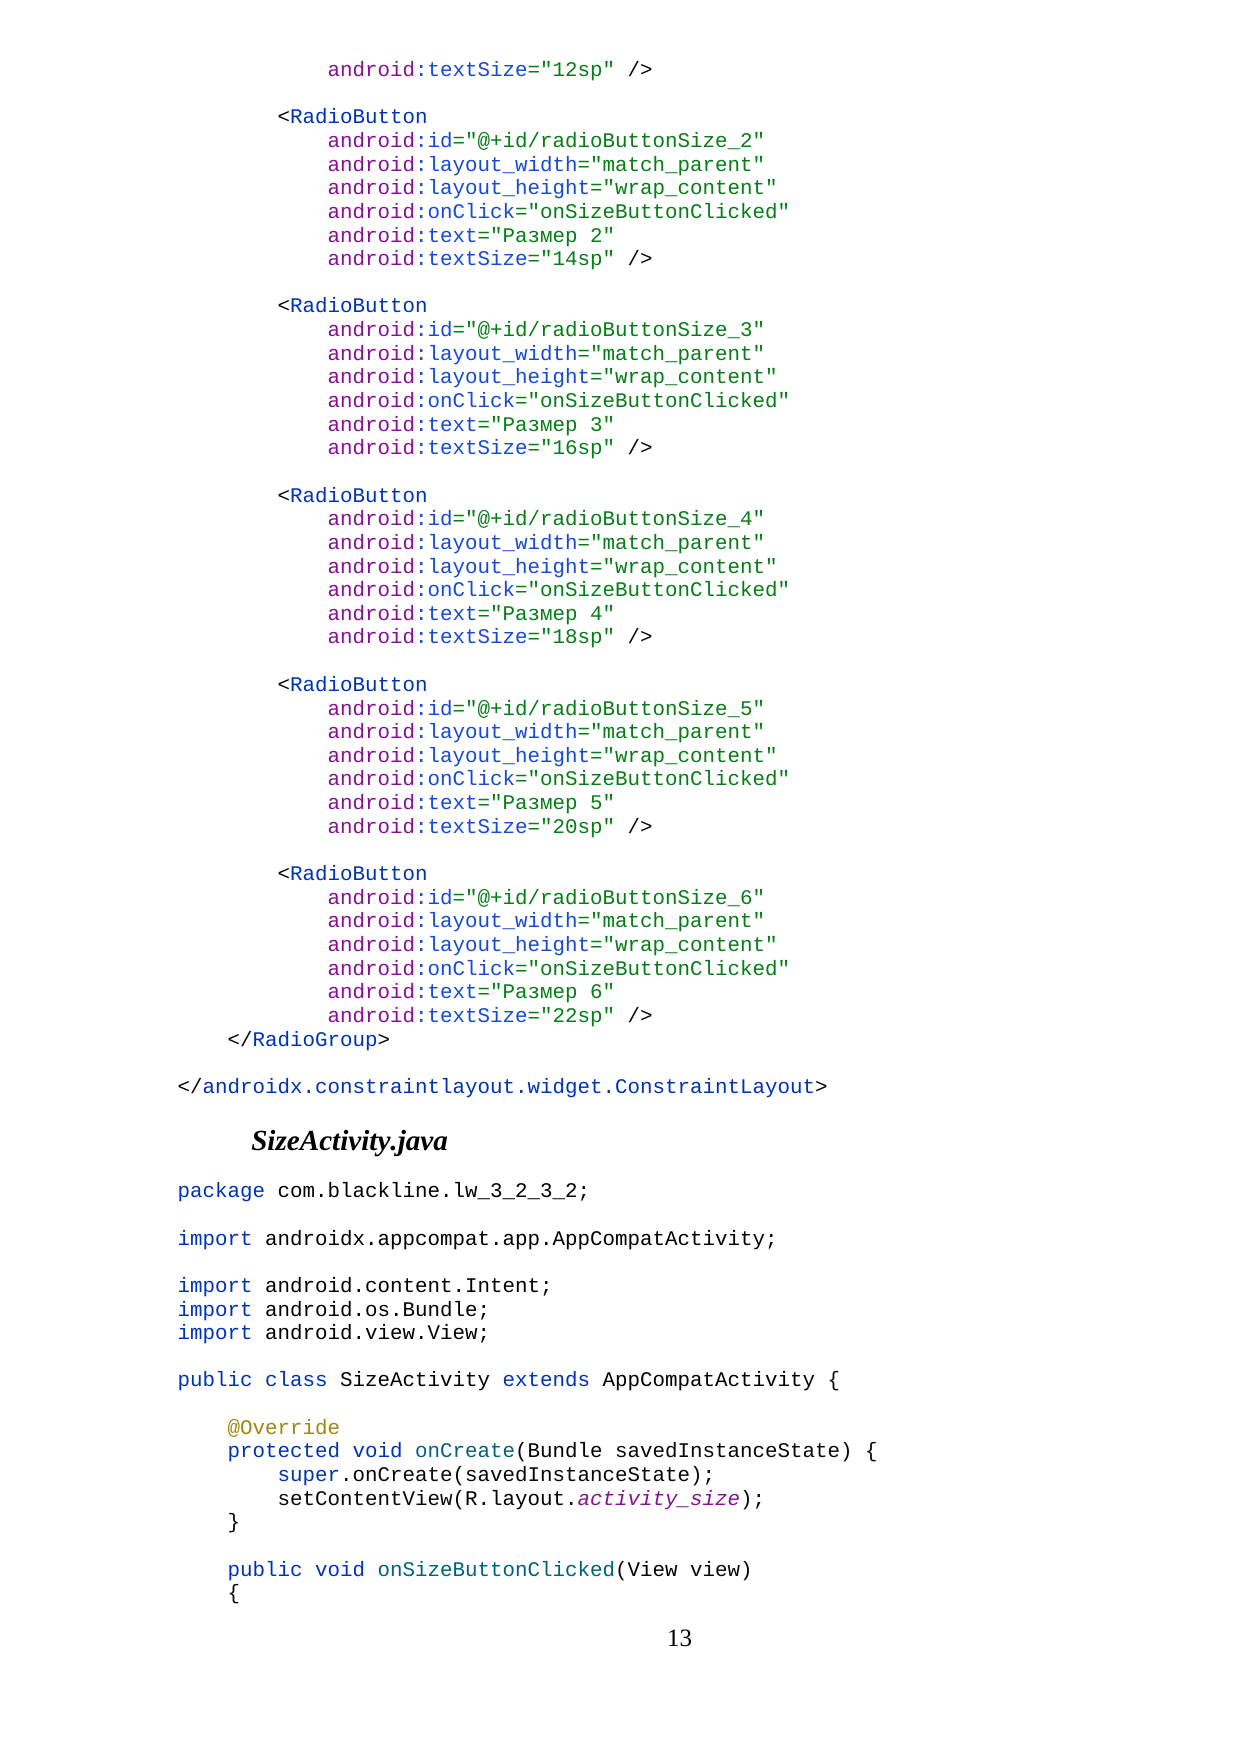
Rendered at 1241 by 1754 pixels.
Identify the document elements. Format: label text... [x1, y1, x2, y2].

text SizeActivity.java [177, 1123, 1181, 1157]
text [177, 59, 1181, 1099]
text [177, 1180, 1181, 1606]
